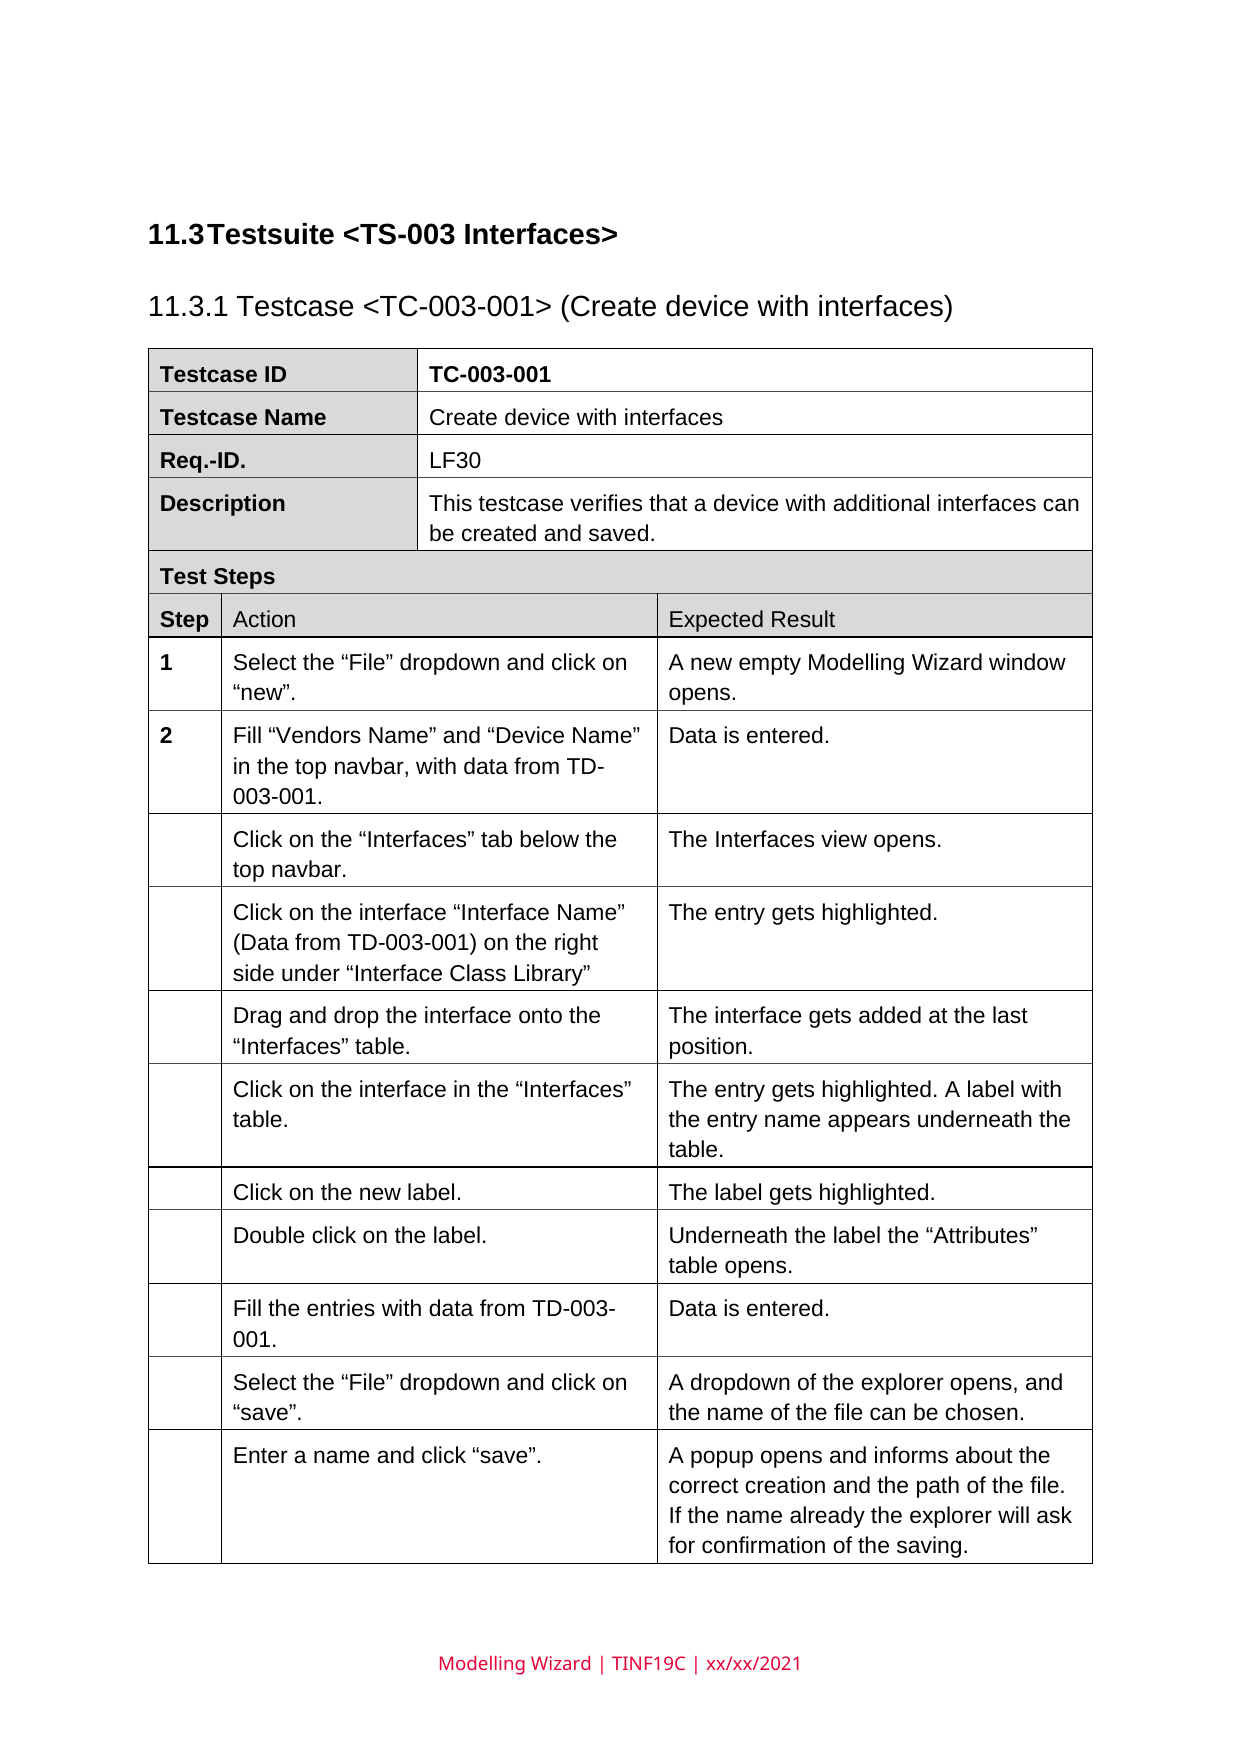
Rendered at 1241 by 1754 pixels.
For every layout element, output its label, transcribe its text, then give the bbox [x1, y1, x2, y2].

table_cell [149, 1064, 221, 1166]
table_cell The entry gets highlighted. A label with the entry name appears underneath the table. [658, 1064, 1092, 1166]
table_header TC-003-001 [418, 349, 1092, 391]
table_cell A dropdown of the explorer opens, and the name of the file can be chosen. [658, 1357, 1092, 1429]
table_cell [149, 991, 221, 1063]
table_cell The label gets highlighted. [658, 1168, 1092, 1209]
table_header Testcase ID [149, 349, 417, 391]
table_cell This testcase verifies that a device with additional interfaces can be created and saved. [418, 478, 1092, 550]
table_cell A popup opens and informs about the correct creation and the path of the file. If the name already the explorer will ask for confirmation of the saving. [658, 1430, 1092, 1563]
table_cell [149, 1430, 221, 1563]
table_cell 1 [149, 638, 221, 709]
table_cell Description [149, 478, 417, 550]
table_cell [149, 1168, 221, 1209]
table_cell Test Steps [149, 551, 1092, 593]
table_cell [149, 814, 221, 886]
table_cell [149, 887, 221, 990]
table_cell Click on the interface in the “Interfaces” table. [222, 1064, 657, 1166]
table_cell [149, 1284, 221, 1356]
table_cell Create device with interfaces [418, 392, 1092, 434]
table_cell Testcase Name [149, 392, 417, 434]
table_cell A new empty Modelling Wizard window opens. [658, 638, 1092, 709]
table_cell Select the “File” dropdown and click on “save”. [222, 1357, 657, 1429]
table_cell Double click on the label. [222, 1210, 657, 1283]
table_cell [149, 1210, 221, 1283]
table_cell Step [149, 594, 221, 636]
table_cell Data is entered. [658, 711, 1092, 813]
table_cell Click on the new label. [222, 1168, 657, 1209]
table_cell The Interfaces view opens. [658, 814, 1092, 886]
table_cell Click on the interface “Interface Name” (Data from TD-003-001) on the right side under “Interface Class Library” [222, 887, 657, 990]
table_cell Expected Result [658, 594, 1092, 636]
table_cell [149, 1357, 221, 1429]
table_cell The interface gets added at the last position. [658, 991, 1092, 1063]
table_cell Click on the “Interfaces” tab below the top navbar. [222, 814, 657, 886]
subtitle Testcase <TC-003-001> (Create device with interfaces) [148, 289, 1092, 322]
table_cell The entry gets highlighted. [658, 887, 1092, 990]
table_cell Req.-ID. [149, 435, 417, 477]
table_cell Fill the entries with data from TD-003-001. [222, 1284, 657, 1356]
table_cell Drag and drop the interface onto the “Interfaces” table. [222, 991, 657, 1063]
table_cell Enter a name and click “save”. [222, 1430, 657, 1563]
table_cell Select the “File” dropdown and click on “new”. [222, 638, 657, 709]
table_cell Action [222, 594, 657, 636]
table_cell LF30 [418, 435, 1092, 477]
subtitle Testsuite <TS-003 Interfaces> [148, 217, 1092, 250]
table_cell 2 [149, 711, 221, 813]
table_cell Underneath the label the “Attributes” table opens. [658, 1210, 1092, 1283]
table_cell Data is entered. [658, 1284, 1092, 1356]
table_cell Fill “Vendors Name” and “Device Name” in the top navbar, with data from TD-003-001. [222, 711, 657, 813]
